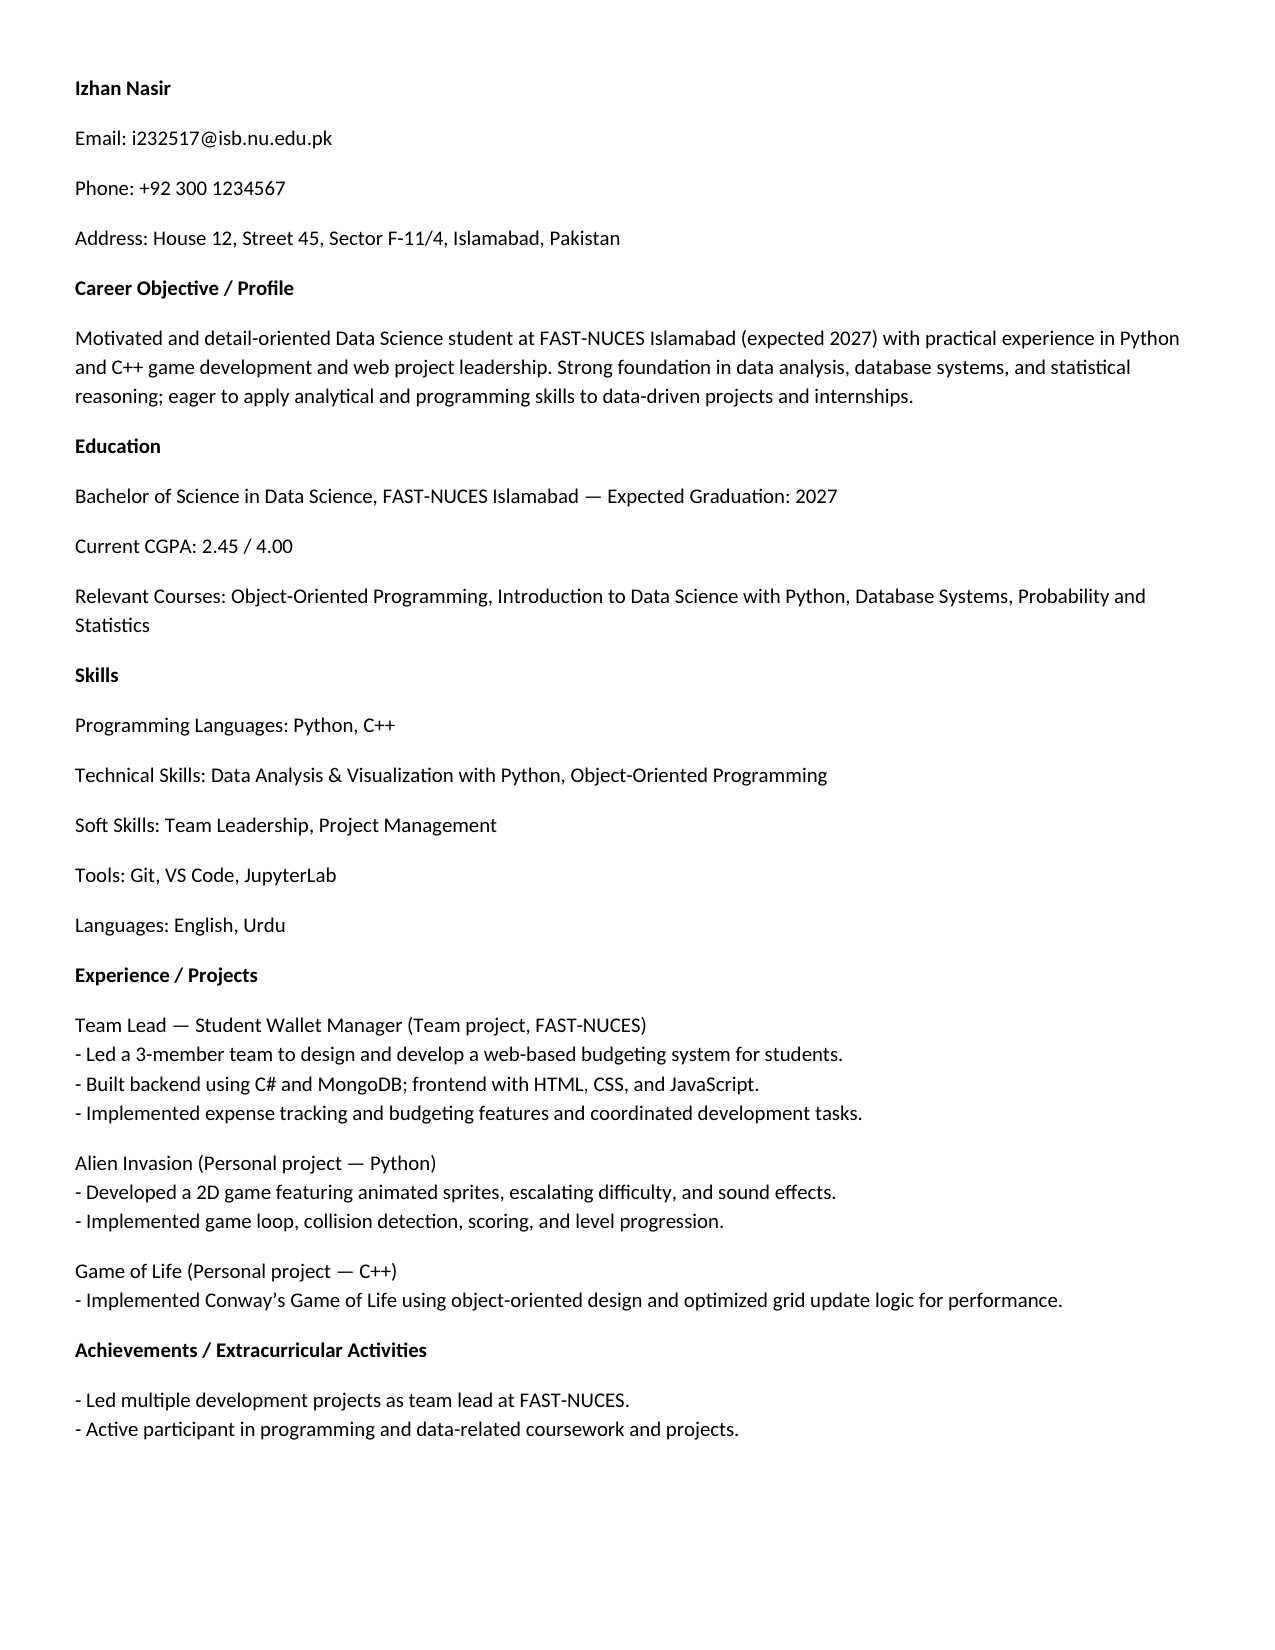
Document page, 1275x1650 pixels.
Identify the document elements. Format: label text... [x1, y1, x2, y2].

text Technical Skills: Data Analysis & Visualization with Python, Object-Oriented Programming [75, 762, 1200, 788]
text Experience / Projects [75, 962, 1200, 988]
text Education [75, 433, 1200, 459]
text Programming Languages: Python, C++ [75, 712, 1200, 738]
text Languages: English, Urdu [75, 912, 1200, 938]
text Soft Skills: Team Leadership, Project Management [75, 812, 1200, 838]
text Address: House 12, Street 45, Sector F-11/4, Islamabad, Pakistan [75, 225, 1200, 250]
text Tools: Git, VS Code, JupyterLab [75, 862, 1200, 888]
text - Led multiple development projects as team lead at FAST-NUCES. - Active participant in programming and data-related coursework and projects. [75, 1387, 1200, 1442]
text Alien Invasion (Personal project — Python) - Developed a 2D game featuring animated sprites, escalating difficulty, and sound effects. - Implemented game loop, collision detection, scoring, and level progression. [75, 1150, 1200, 1234]
text Skills [75, 662, 1200, 688]
text Game of Life (Personal project — C++) - Implemented Conway’s Game of Life using object-oriented design and optimized grid update logic for performance. [75, 1258, 1200, 1313]
text Phone: +92 300 1234567 [75, 175, 1200, 200]
text Relevant Courses: Object-Oriented Programming, Introduction to Data Science with Python, Database Systems, Probability and Statistics [75, 583, 1200, 638]
text Motivated and detail-oriented Data Science student at FAST-NUCES Islamabad (expected 2027) with practical experience in Python and C++ game development and web project leadership. Strong foundation in data analysis, database systems, and statistical reasoning; eager to apply analytical and programming skills to data-driven projects and internships. [75, 325, 1200, 409]
text Career Objective / Profile [75, 275, 1200, 300]
text Izhan Nasir [75, 75, 1200, 100]
text Bachelor of Science in Data Science, FAST-NUCES Islamabad — Expected Graduation: 2027 [75, 483, 1200, 509]
text Current CGPA: 2.45 / 4.00 [75, 533, 1200, 559]
text Team Lead — Student Wallet Manager (Team project, FAST-NUCES) - Led a 3-member team to design and develop a web-based budgeting system for students. - Built backend using C# and MongoDB; frontend with HTML, CSS, and JavaScript. - Implemented expense tracking and budgeting features and coordinated development tasks. [75, 1012, 1200, 1125]
text Email: i232517@isb.nu.edu.pk [75, 125, 1200, 150]
text Achievements / Extracurricular Activities [75, 1337, 1200, 1363]
